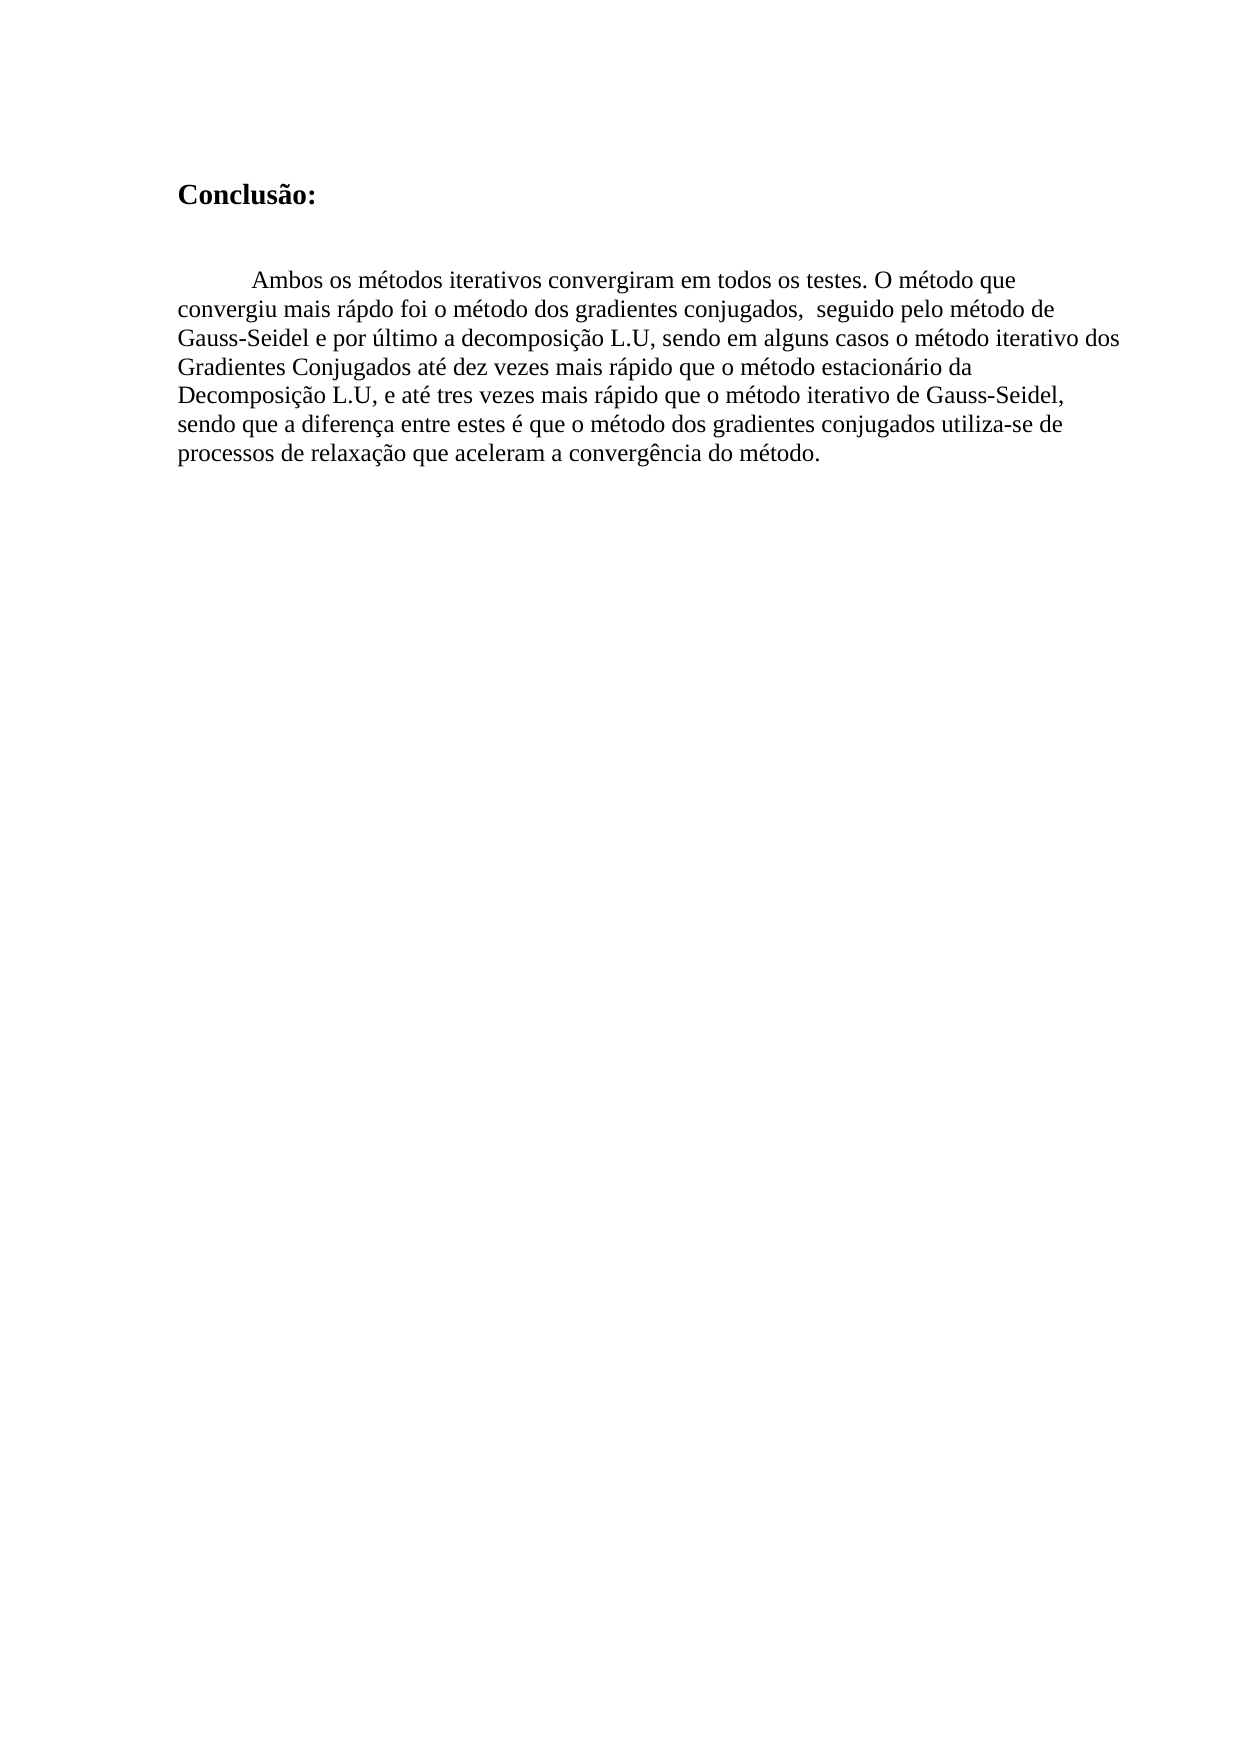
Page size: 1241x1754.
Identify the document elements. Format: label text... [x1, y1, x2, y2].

text Ambos os métodos iterativos convergiram em todos os testes. O método que convergiu mais rápdo foi o método dos gradientes conjugados, seguido pelo método de Gauss-Seidel e por último a decomposição L.U, sendo em alguns casos o método iterativo dos Gradientes Conjugados até dez vezes mais rápido que o método estacionário da Decomposição L.U, e até tres vezes mais rápido que o método iterativo de Gauss-Seidel, sendo que a diferença entre estes é que o método dos gradientes conjugados utiliza-se de processos de relaxação que aceleram a convergência do método. [177, 265, 1122, 467]
text Conclusão: [177, 177, 1122, 211]
